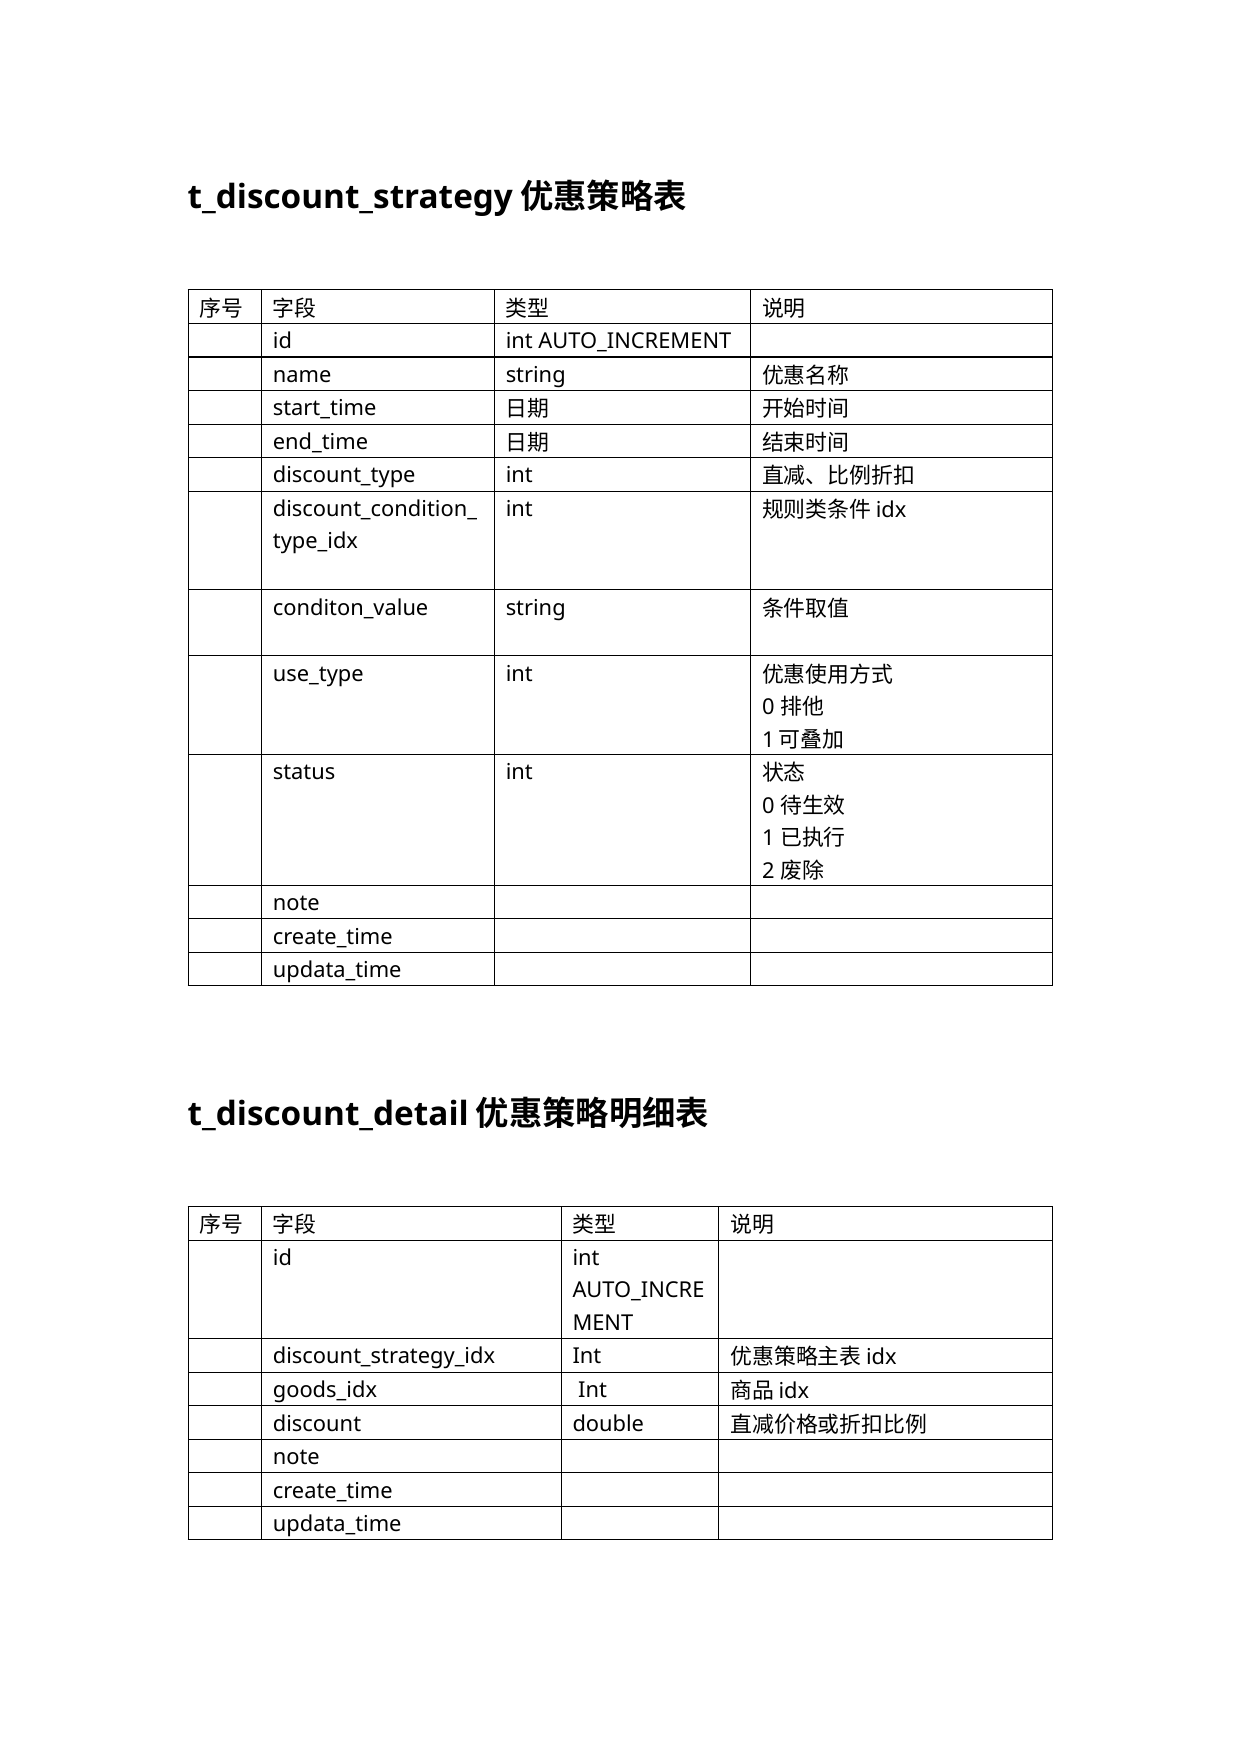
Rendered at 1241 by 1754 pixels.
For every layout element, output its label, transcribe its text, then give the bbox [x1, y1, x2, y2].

table_cell [495, 919, 750, 952]
table_cell id [262, 1241, 561, 1338]
table_cell [751, 953, 1052, 985]
table_cell end_time [262, 425, 494, 457]
table_cell name [262, 358, 494, 390]
table_cell conditon_value [262, 590, 494, 655]
table_cell [189, 590, 261, 655]
table_cell [189, 391, 261, 423]
subtitle t_discount_detail优惠策略明细表 [187, 1078, 1053, 1143]
table_cell discount_type [262, 458, 494, 491]
table_cell [495, 953, 750, 985]
table_cell [189, 656, 261, 754]
table_cell [719, 1241, 1052, 1338]
table_cell int AUTO_INCREMENT [562, 1241, 718, 1338]
table_cell 商品idx [719, 1373, 1052, 1405]
table_cell double [562, 1406, 718, 1439]
table_cell [719, 1473, 1052, 1506]
table_cell 优惠名称 [751, 358, 1052, 390]
table_cell goods_idx [262, 1373, 561, 1405]
table_cell [751, 919, 1052, 952]
subtitle t_discount_strategy优惠策略表 [187, 162, 1053, 227]
table_cell note [262, 886, 494, 918]
table_cell 优惠策略主表idx [719, 1339, 1052, 1372]
table_cell [562, 1507, 718, 1539]
table_header 说明 [751, 290, 1052, 323]
table_cell discount_condition_type_idx [262, 492, 494, 589]
table_cell string [495, 590, 750, 655]
table_cell [719, 1507, 1052, 1539]
table_cell [189, 358, 261, 390]
table_cell [189, 953, 261, 985]
table_cell Int [562, 1339, 718, 1372]
table_cell 状态 0 待生效 1 已执行 2 废除 [751, 755, 1052, 885]
table_cell updata_time [262, 1507, 561, 1539]
table_cell discount_strategy_idx [262, 1339, 561, 1372]
table_cell int AUTO_INCREMENT [495, 324, 750, 356]
table_cell [189, 1241, 261, 1338]
table_cell start_time [262, 391, 494, 423]
table_cell 规则类条件idx [751, 492, 1052, 589]
table_header 字段 [262, 290, 494, 323]
table_cell [189, 1507, 261, 1539]
table_cell [719, 1440, 1052, 1472]
table_cell 直减价格或折扣比例 [719, 1406, 1052, 1439]
table_cell 结束时间 [751, 425, 1052, 457]
table_header 类型 [562, 1207, 718, 1239]
table_cell create_time [262, 1473, 561, 1506]
table_cell [189, 755, 261, 885]
table_cell [751, 886, 1052, 918]
table_cell [189, 492, 261, 589]
table_header 说明 [719, 1207, 1052, 1239]
table_cell [562, 1473, 718, 1506]
table_header 序号 [189, 1207, 261, 1239]
table_cell discount [262, 1406, 561, 1439]
table_cell 优惠使用方式 0 排他 1可叠加 [751, 656, 1052, 754]
table_cell [189, 458, 261, 491]
table_cell Int [562, 1373, 718, 1405]
table_cell int [495, 755, 750, 885]
table_cell [189, 425, 261, 457]
table_header 序号 [189, 290, 261, 323]
table_cell [189, 919, 261, 952]
table_cell [189, 1406, 261, 1439]
table_cell [189, 1440, 261, 1472]
table_cell int [495, 656, 750, 754]
table_cell note [262, 1440, 561, 1472]
table_cell [189, 1473, 261, 1506]
table_cell use_type [262, 656, 494, 754]
table_cell 开始时间 [751, 391, 1052, 423]
table_cell id [262, 324, 494, 356]
table_cell [189, 1339, 261, 1372]
table_cell [562, 1440, 718, 1472]
table_cell 日期 [495, 425, 750, 457]
table_cell 直减、比例折扣 [751, 458, 1052, 491]
table_cell status [262, 755, 494, 885]
table_header 类型 [495, 290, 750, 323]
table_cell [189, 324, 261, 356]
table_cell [189, 886, 261, 918]
table_cell [189, 1373, 261, 1405]
table_cell [495, 886, 750, 918]
table_cell updata_time [262, 953, 494, 985]
table_cell 日期 [495, 391, 750, 423]
table_cell [751, 324, 1052, 356]
table_cell string [495, 358, 750, 390]
table_cell create_time [262, 919, 494, 952]
table_cell int [495, 458, 750, 491]
table_cell int [495, 492, 750, 589]
table_header 字段 [262, 1207, 561, 1239]
table_cell 条件取值 [751, 590, 1052, 655]
